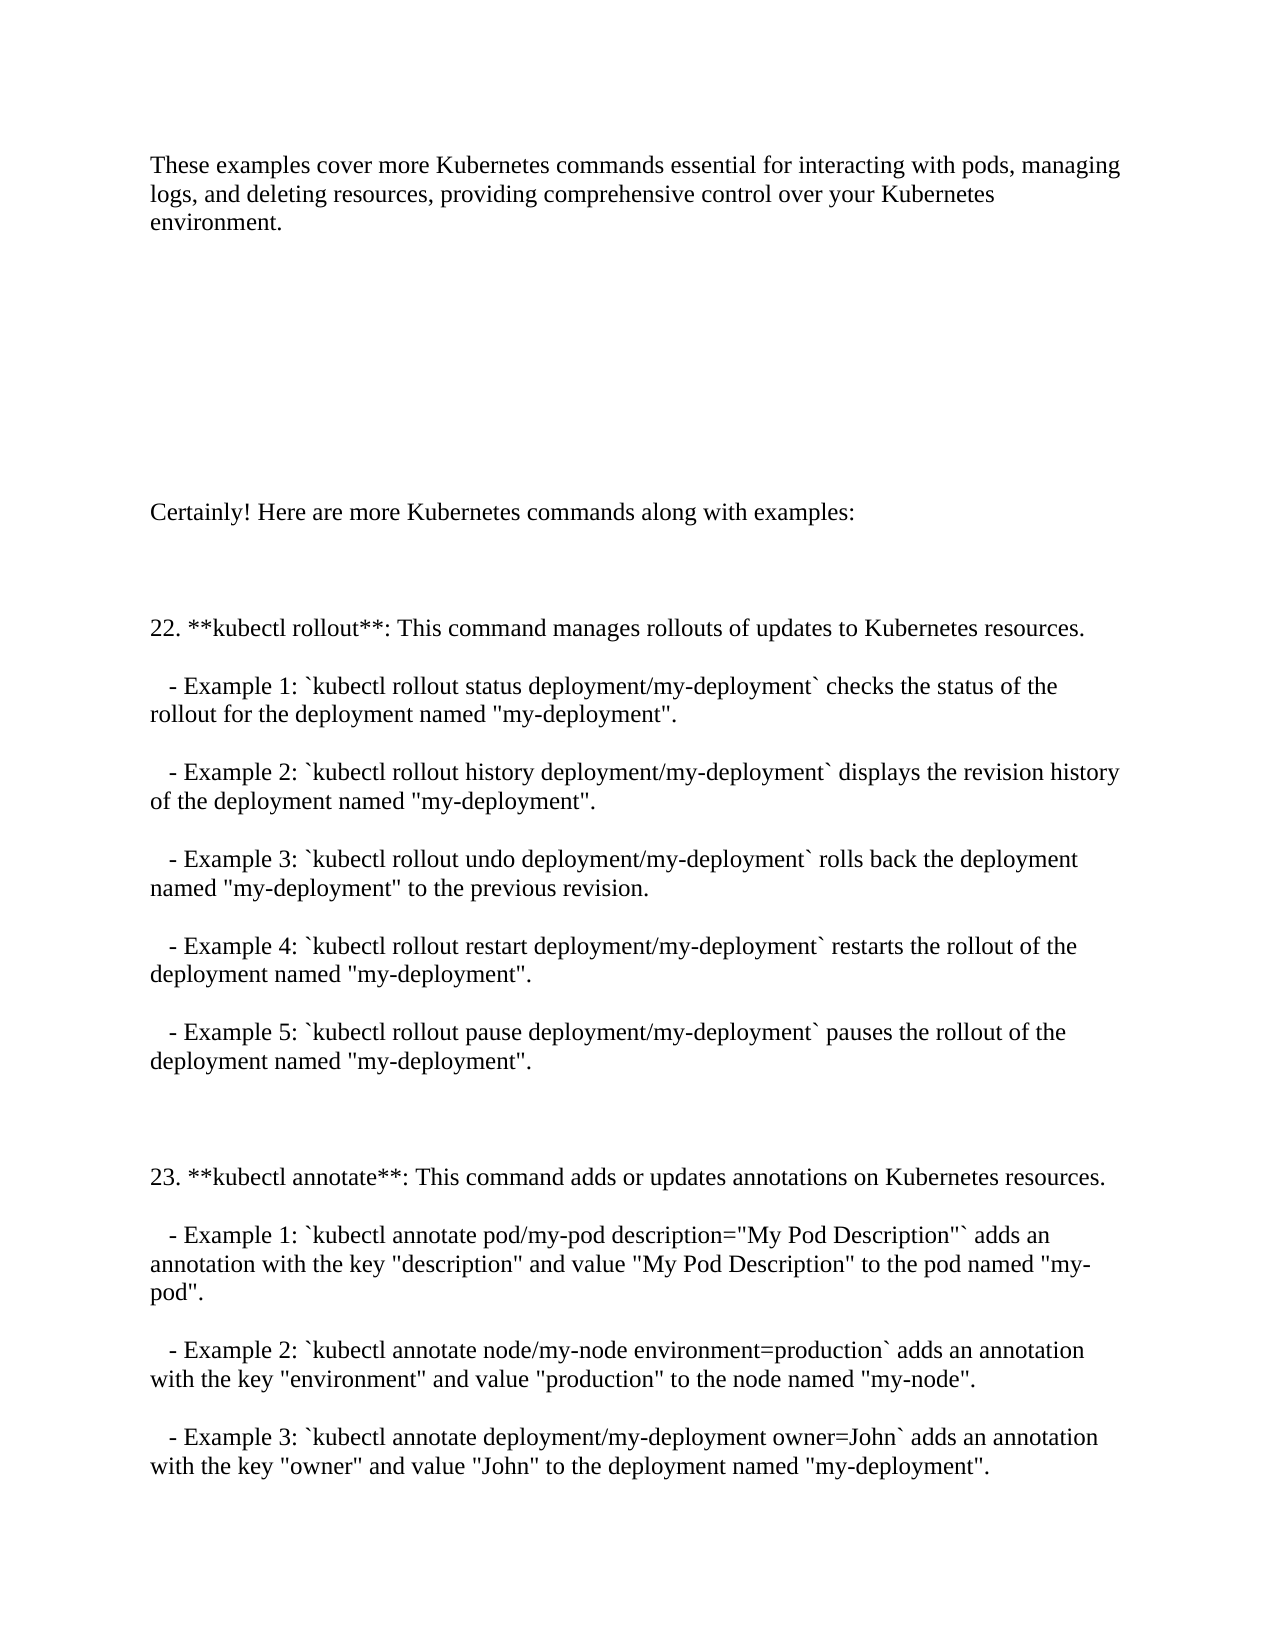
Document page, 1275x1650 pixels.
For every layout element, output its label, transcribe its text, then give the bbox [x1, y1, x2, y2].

text Certainly! Here are more Kubernetes commands along with examples: [150, 497, 1125, 526]
text - Example 2: `kubectl annotate node/my-node environment=production` adds an annotation with the key "environment" and value "production" to the node named "my-node". [150, 1335, 1125, 1393]
text - Example 3: `kubectl annotate deployment/my-deployment owner=John` adds an annotation with the key "owner" and value "John" to the deployment named "my-deployment". [150, 1422, 1125, 1479]
text - Example 3: `kubectl rollout undo deployment/my-deployment` rolls back the deployment named "my-deployment" to the previous revision. [150, 844, 1125, 902]
text - Example 5: `kubectl rollout pause deployment/my-deployment` pauses the rollout of the deployment named "my-deployment". [150, 1017, 1125, 1075]
text - Example 2: `kubectl rollout history deployment/my-deployment` displays the revision history of the deployment named "my-deployment". [150, 757, 1125, 815]
text 23. **kubectl annotate**: This command adds or updates annotations on Kubernetes resources. [150, 1162, 1125, 1191]
text 22. **kubectl rollout**: This command manages rollouts of updates to Kubernetes resources. [150, 613, 1125, 642]
text These examples cover more Kubernetes commands essential for interacting with pods, managing logs, and deleting resources, providing comprehensive control over your Kubernetes environment. [150, 150, 1125, 236]
text - Example 1: `kubectl rollout status deployment/my-deployment` checks the status of the rollout for the deployment named "my-deployment". [150, 671, 1125, 728]
text - Example 4: `kubectl rollout restart deployment/my-deployment` restarts the rollout of the deployment named "my-deployment". [150, 931, 1125, 988]
text - Example 1: `kubectl annotate pod/my-pod description="My Pod Description"` adds an annotation with the key "description" and value "My Pod Description" to the pod named "my-pod". [150, 1220, 1125, 1306]
